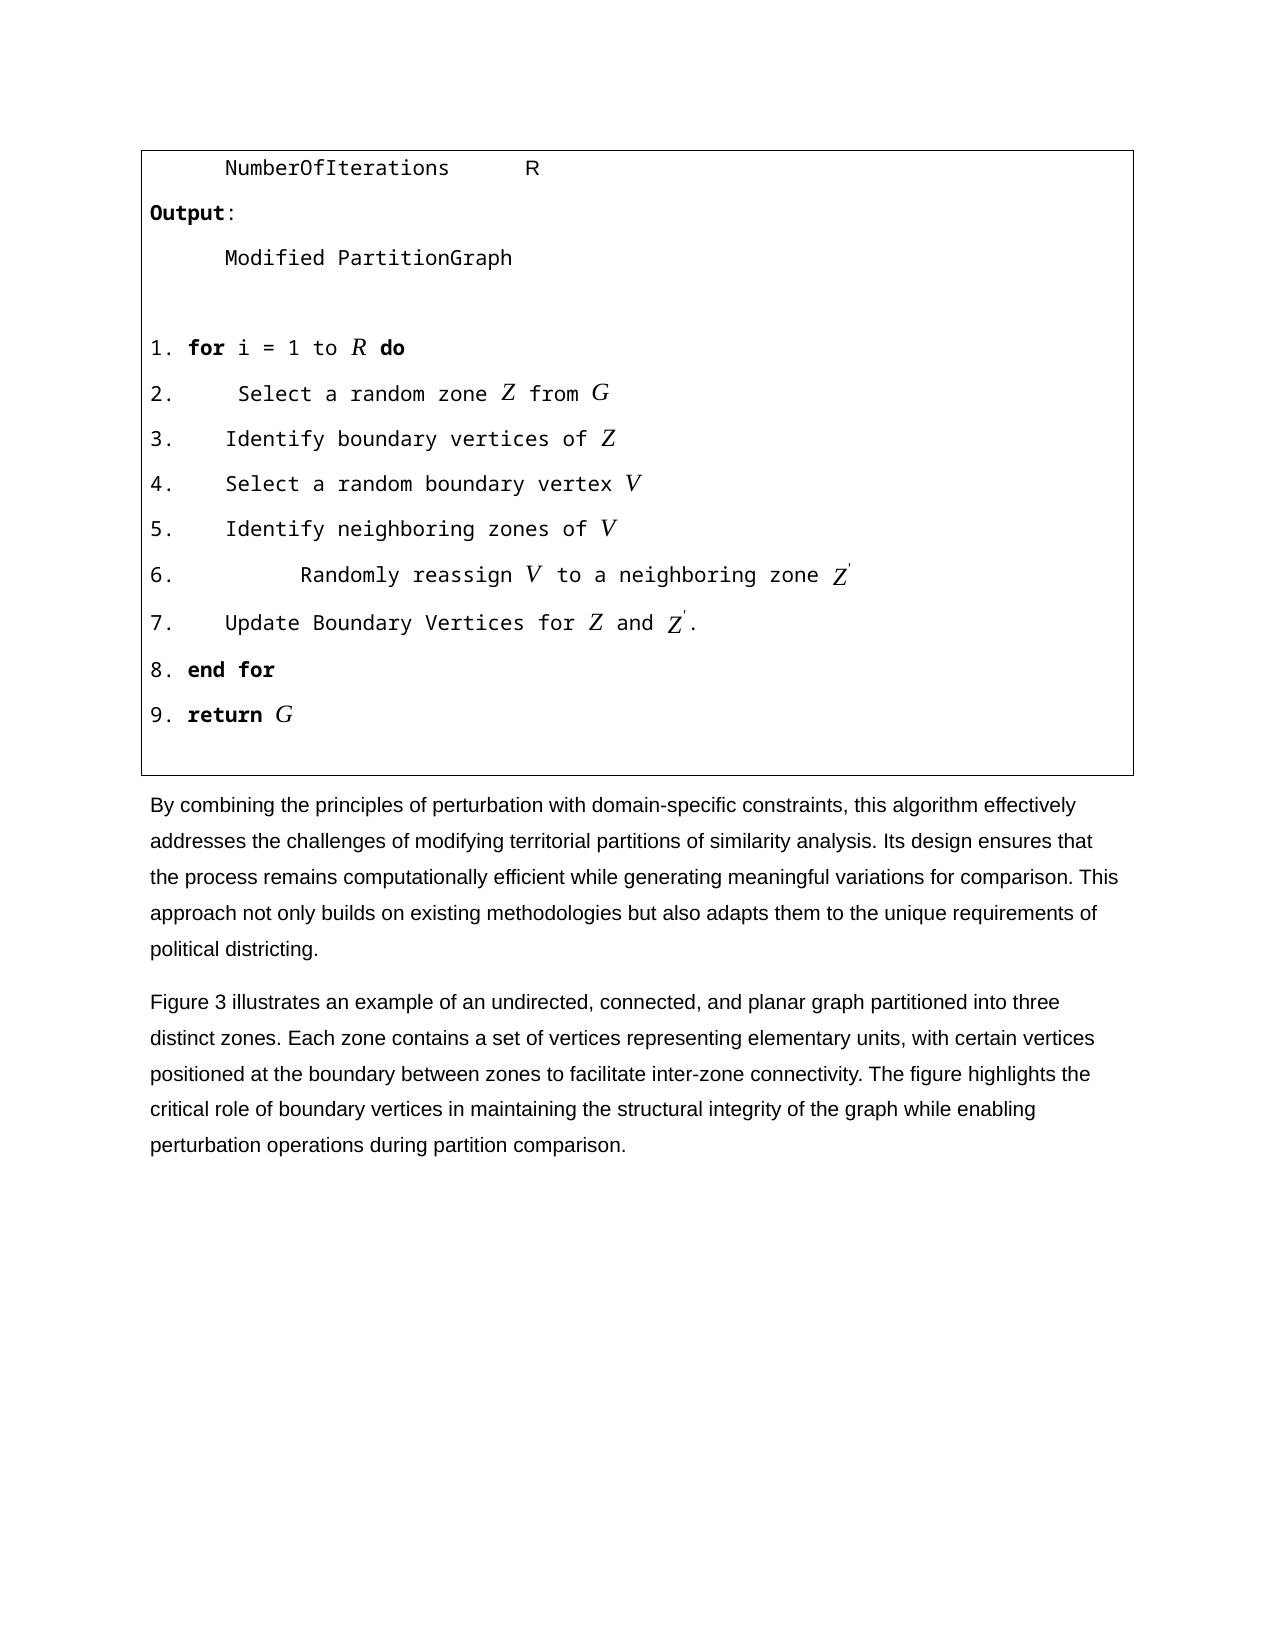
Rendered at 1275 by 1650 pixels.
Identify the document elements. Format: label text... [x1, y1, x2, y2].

text 3. Identify boundary vertices of [142, 421, 1133, 452]
text NumberOfIterations R [142, 151, 1133, 182]
text Modified PartitionGraph [142, 240, 1133, 272]
text Figure 3 illustrates an example of an undirected, connected, and planar graph partitioned into three distinct zones. Each zone contains a set of vertices representing elementary units, with certain vertices positioned at the boundary between zones to facilitate inter-zone connectivity. The figure highlights the critical role of boundary vertices in maintaining the structural integrity of the graph while enabling perturbation operations during partition comparison. [150, 989, 1125, 1157]
text 4. Select a random boundary vertex [142, 466, 1133, 497]
text 9. return [142, 697, 1133, 728]
text 5. Identify neighboring zones of [142, 511, 1133, 542]
text 8. end for [142, 652, 1133, 683]
text By combining the principles of perturbation with domain-specific constraints, this algorithm effectively addresses the challenges of modifying territorial partitions of similarity analysis. Its design ensures that the process remains computationally efficient while generating meaningful variations for comparison. This approach not only builds on existing methodologies but also adapts them to the unique requirements of political districting. [150, 793, 1125, 961]
text Output: [142, 195, 1133, 227]
text 7. Update Boundary Vertices for and . [142, 604, 1133, 638]
text 1. for i = 1 to do [142, 330, 1133, 362]
text 6. Randomly reassign to a neighboring zone [142, 556, 1133, 590]
text 2. Select a random zone from [142, 376, 1133, 407]
